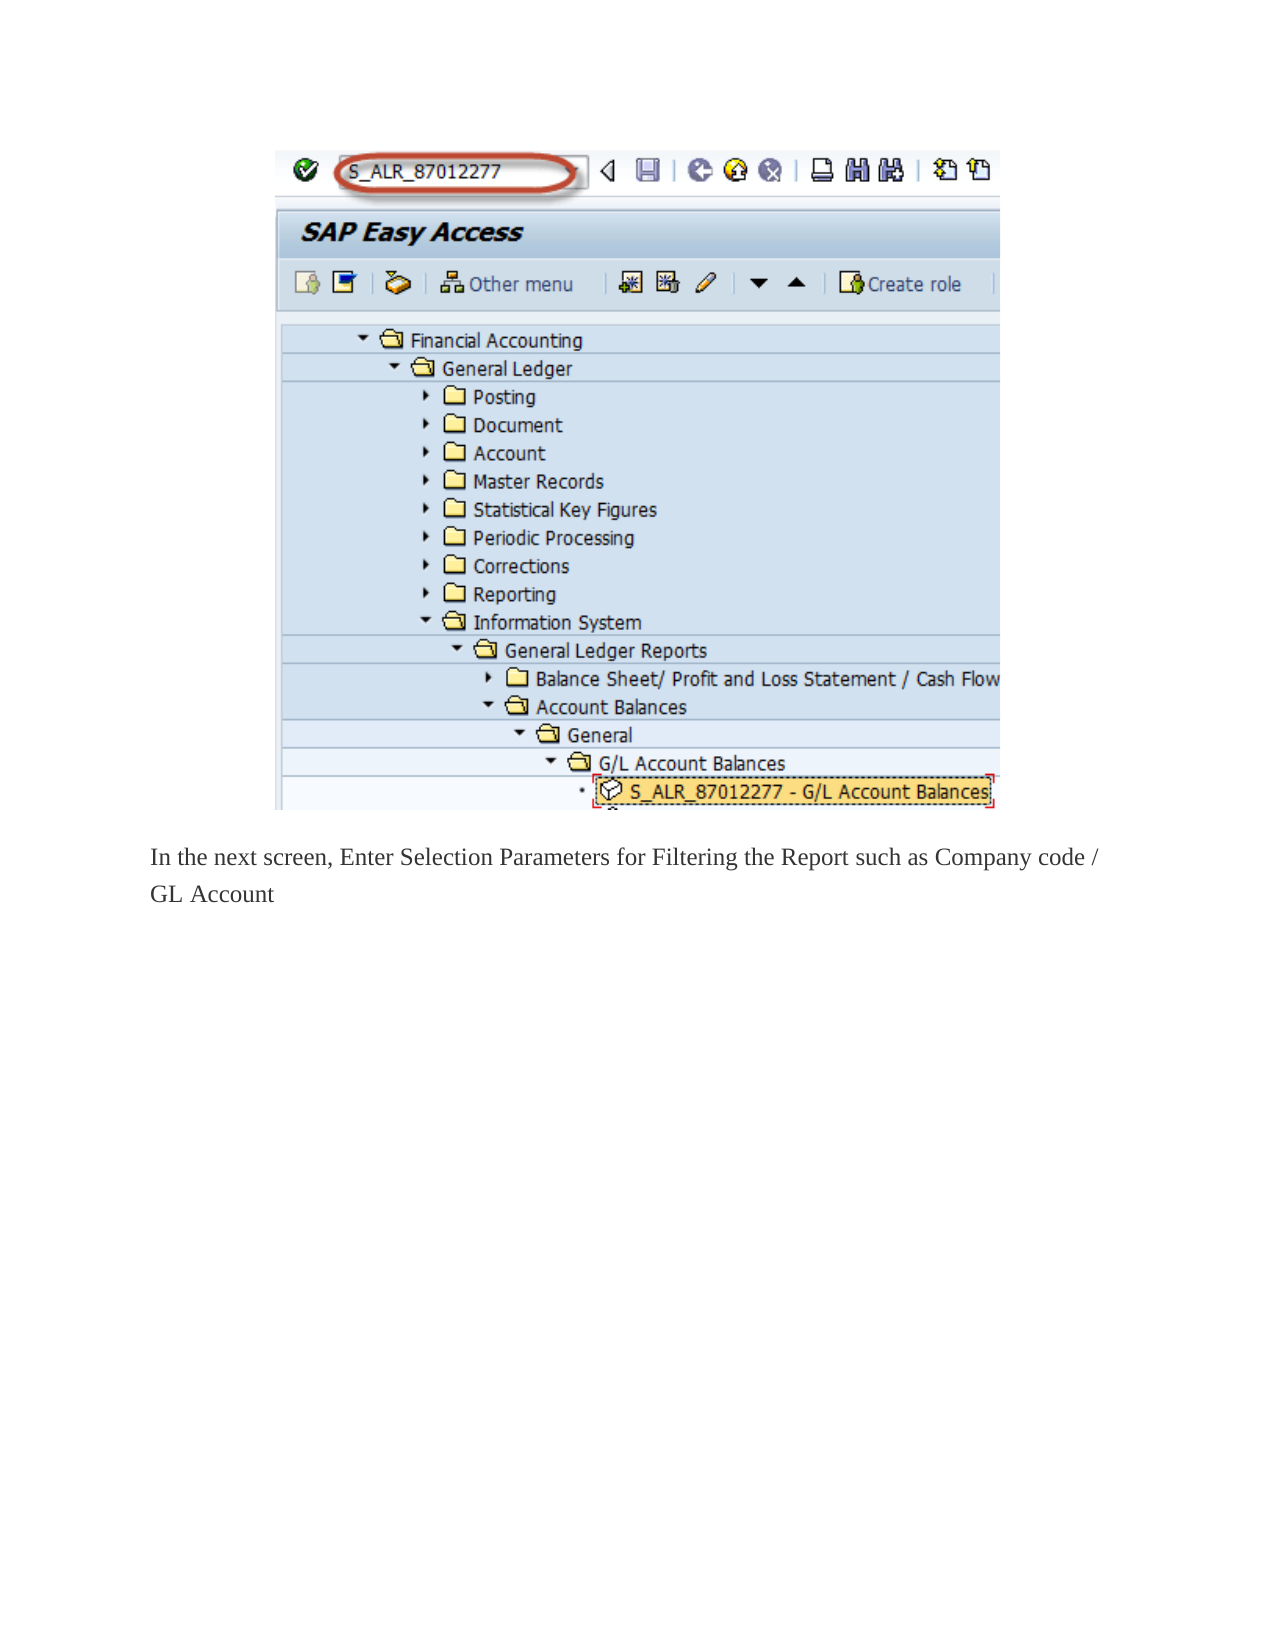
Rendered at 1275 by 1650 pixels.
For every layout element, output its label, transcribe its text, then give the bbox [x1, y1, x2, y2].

picture [275, 150, 1001, 810]
text In the next screen, Enter Selection Parameters for Filtering the Report such as Company code / GL Account [150, 833, 1125, 908]
